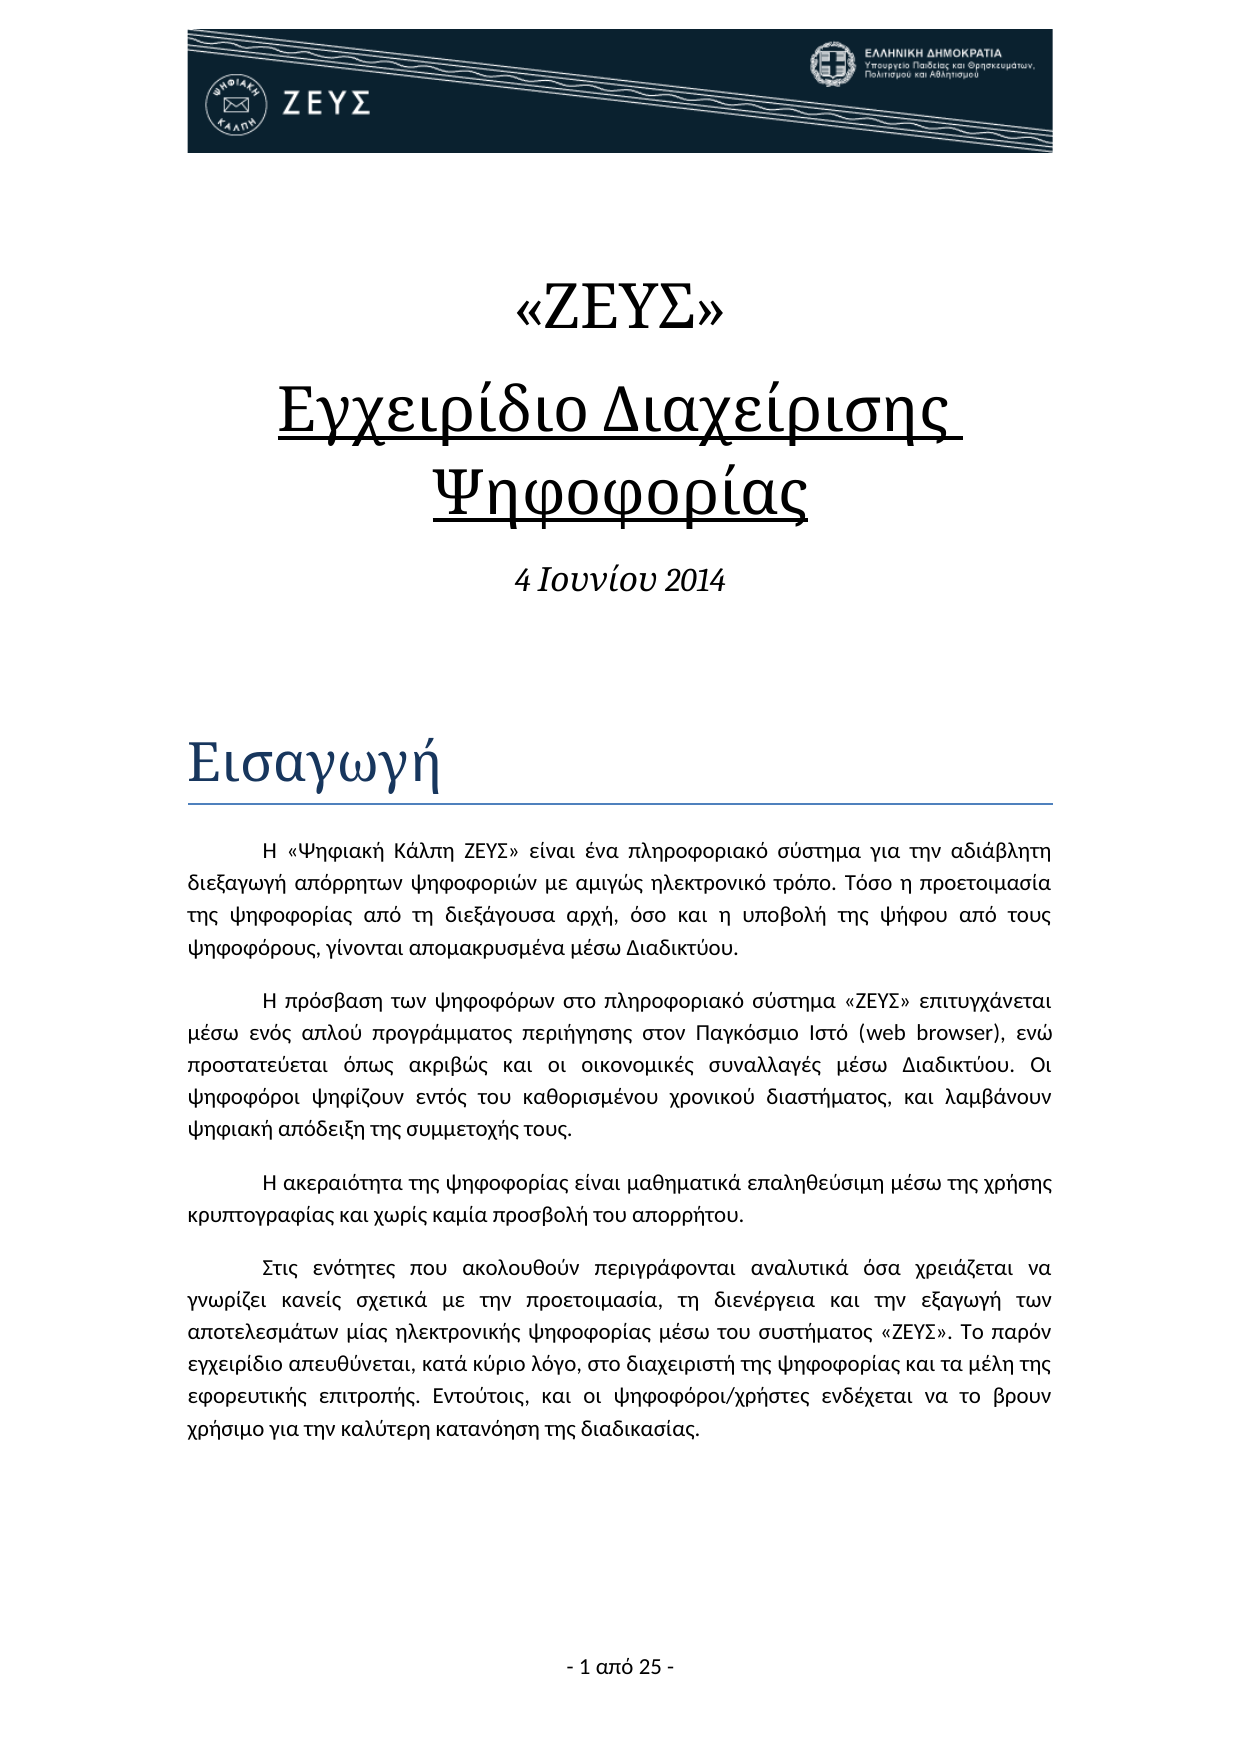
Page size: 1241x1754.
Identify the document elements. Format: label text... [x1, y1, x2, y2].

title Εισαγωγή [187, 732, 1053, 805]
text Η ακεραιότητα της ψηφοφορίας είναι μαθηματικά επαληθεύσιμη μέσω της χρήσης κρυπτογραφίας και χωρίς καμία προσβολή του απορρήτου. [187, 1168, 1053, 1228]
text Η «Ψηφιακή Κάλπη ΖΕΥΣ» είναι ένα πληροφοριακό σύστημα για την αδιάβλητη διεξαγωγή απόρρητων ψηφοφοριών με αμιγώς ηλεκτρονικό τρόπο. Τόσο η προετοιμασία της ψηφοφορίας από τη διεξάγουσα αρχή, όσο και η υποβολή της ψήφου από τους ψηφοφόρους, γίνονται απομακρυσμένα μέσω Διαδικτύου. [187, 836, 1053, 961]
text Στις ενότητες που ακολουθούν περιγράφονται αναλυτικά όσα χρειάζεται να γνωρίζει κανείς σχετικά με την προετοιμασία, τη διενέργεια και την εξαγωγή των αποτελεσμάτων μίας ηλεκτρονικής ψηφοφορίας μέσω του συστήματος «ΖΕΥΣ». Το παρόν εγχειρίδιο απευθύνεται, κατά κύριο λόγο, στο διαχειριστή της ψηφοφορίας και τα μέλη της εφορευτικής επιτροπής. Εντούτοις, και οι ψηφοφόροι/χρήστες ενδέχεται να το βρουν χρήσιμο για την καλύτερη κατανόηση της διαδικασίας. [187, 1253, 1053, 1442]
text Η πρόσβαση των ψηφοφόρων στο πληροφοριακό σύστημα «ΖΕΥΣ» επιτυγχάνεται μέσω ενός απλού προγράμματος περιήγησης στον Παγκόσμιο Ιστό (web browser), ενώ προστατεύεται όπως ακριβώς και οι οικονομικές συναλλαγές μέσω Διαδικτύου. Οι ψηφοφόροι ψηφίζουν εντός του καθορισμένου χρονικού διαστήματος, και λαμβάνουν ψηφιακή απόδειξη της συμμετοχής τους. [187, 986, 1053, 1143]
text Εγχειρίδιο Διαχείρισης Ψηφοφορίας [187, 375, 1053, 530]
text «ΖΕΥΣ» [187, 272, 1053, 344]
text 4 Ιουνίου 2014 [187, 561, 1053, 600]
picture [187, 29, 1053, 153]
